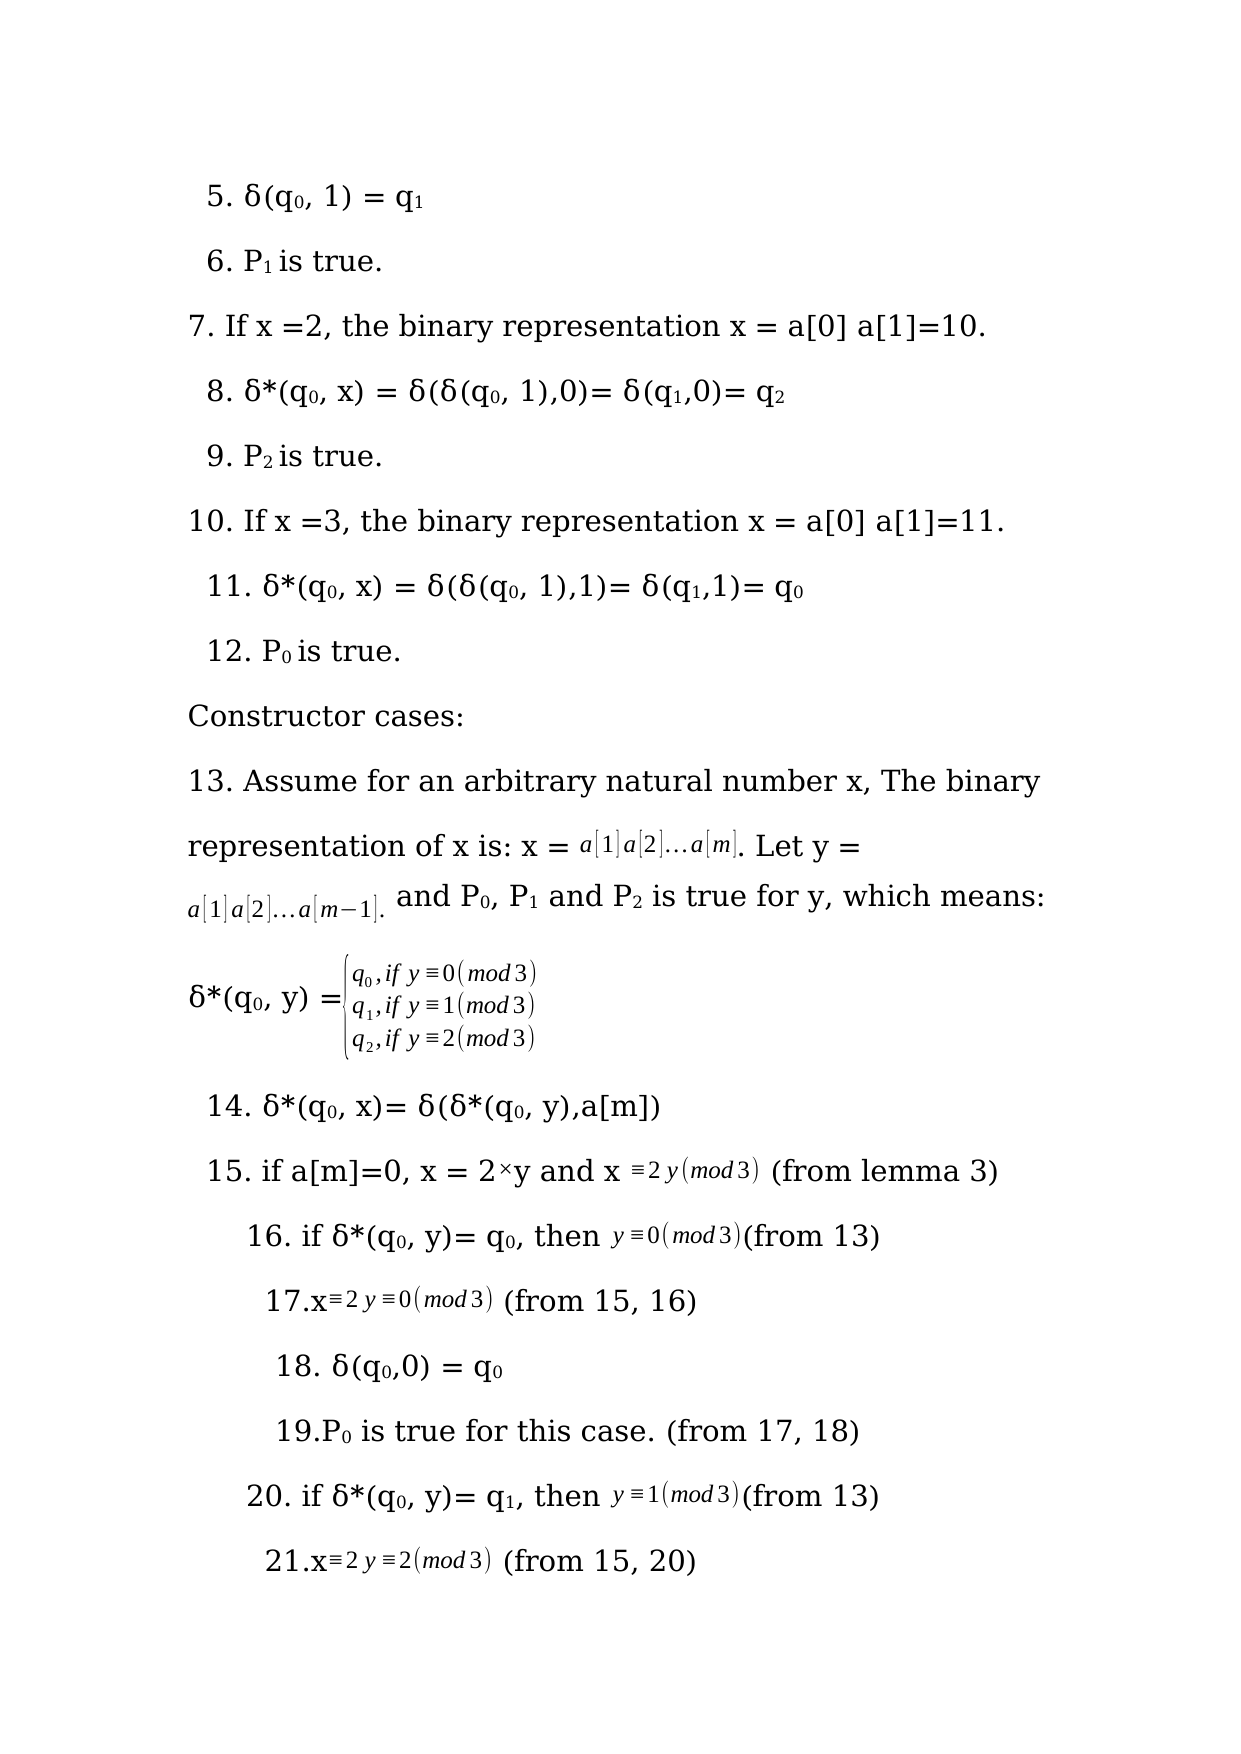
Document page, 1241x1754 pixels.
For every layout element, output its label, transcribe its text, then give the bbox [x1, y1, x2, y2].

text 12. P0 is true. [187, 617, 1053, 682]
text 19.P0 is true for this case. (from 17, 18) [187, 1397, 1053, 1462]
text 8. δ*(q0, x) = δ(δ(q0, 1),0)= δ(q1,0)= q2 [187, 357, 1053, 422]
text 14. δ*(q0, x)= δ(δ*(q0, y),a[m]) [187, 1072, 1053, 1137]
text 6. P1 is true. [187, 227, 1053, 292]
text δ*(q0, y) = [187, 942, 1053, 1072]
text 11. δ*(q0, x) = δ(δ(q0, 1),1)= δ(q1,1)= q0 [187, 552, 1053, 617]
text 18. δ(q0,0) = q0 [187, 1332, 1053, 1397]
text 16. if δ*(q0, y)= q0, then (from 13) [187, 1202, 1053, 1267]
text 21.x (from 15, 20) [187, 1527, 1053, 1592]
text 10. If x =3, the binary representation x = a[0] a[1]=11. [187, 487, 1053, 552]
text 9. P2 is true. [187, 422, 1053, 487]
text 7. If x =2, the binary representation x = a[0] a[1]=10. [187, 292, 1053, 357]
text 17.x (from 15, 16) [187, 1267, 1053, 1332]
text 20. if δ*(q0, y)= q1, then (from 13) [187, 1462, 1053, 1527]
text Constructor cases: [187, 682, 1053, 747]
text 15. if a[m]=0, x = 2y and x (from lemma 3) [187, 1137, 1053, 1202]
text 13. Assume for an arbitrary natural number x, The binary representation of x is: x = . Let y = and P0, P1 and P2 is true for y, which means: [187, 747, 1053, 942]
text 5. δ(q0, 1) = q1 [187, 162, 1053, 227]
